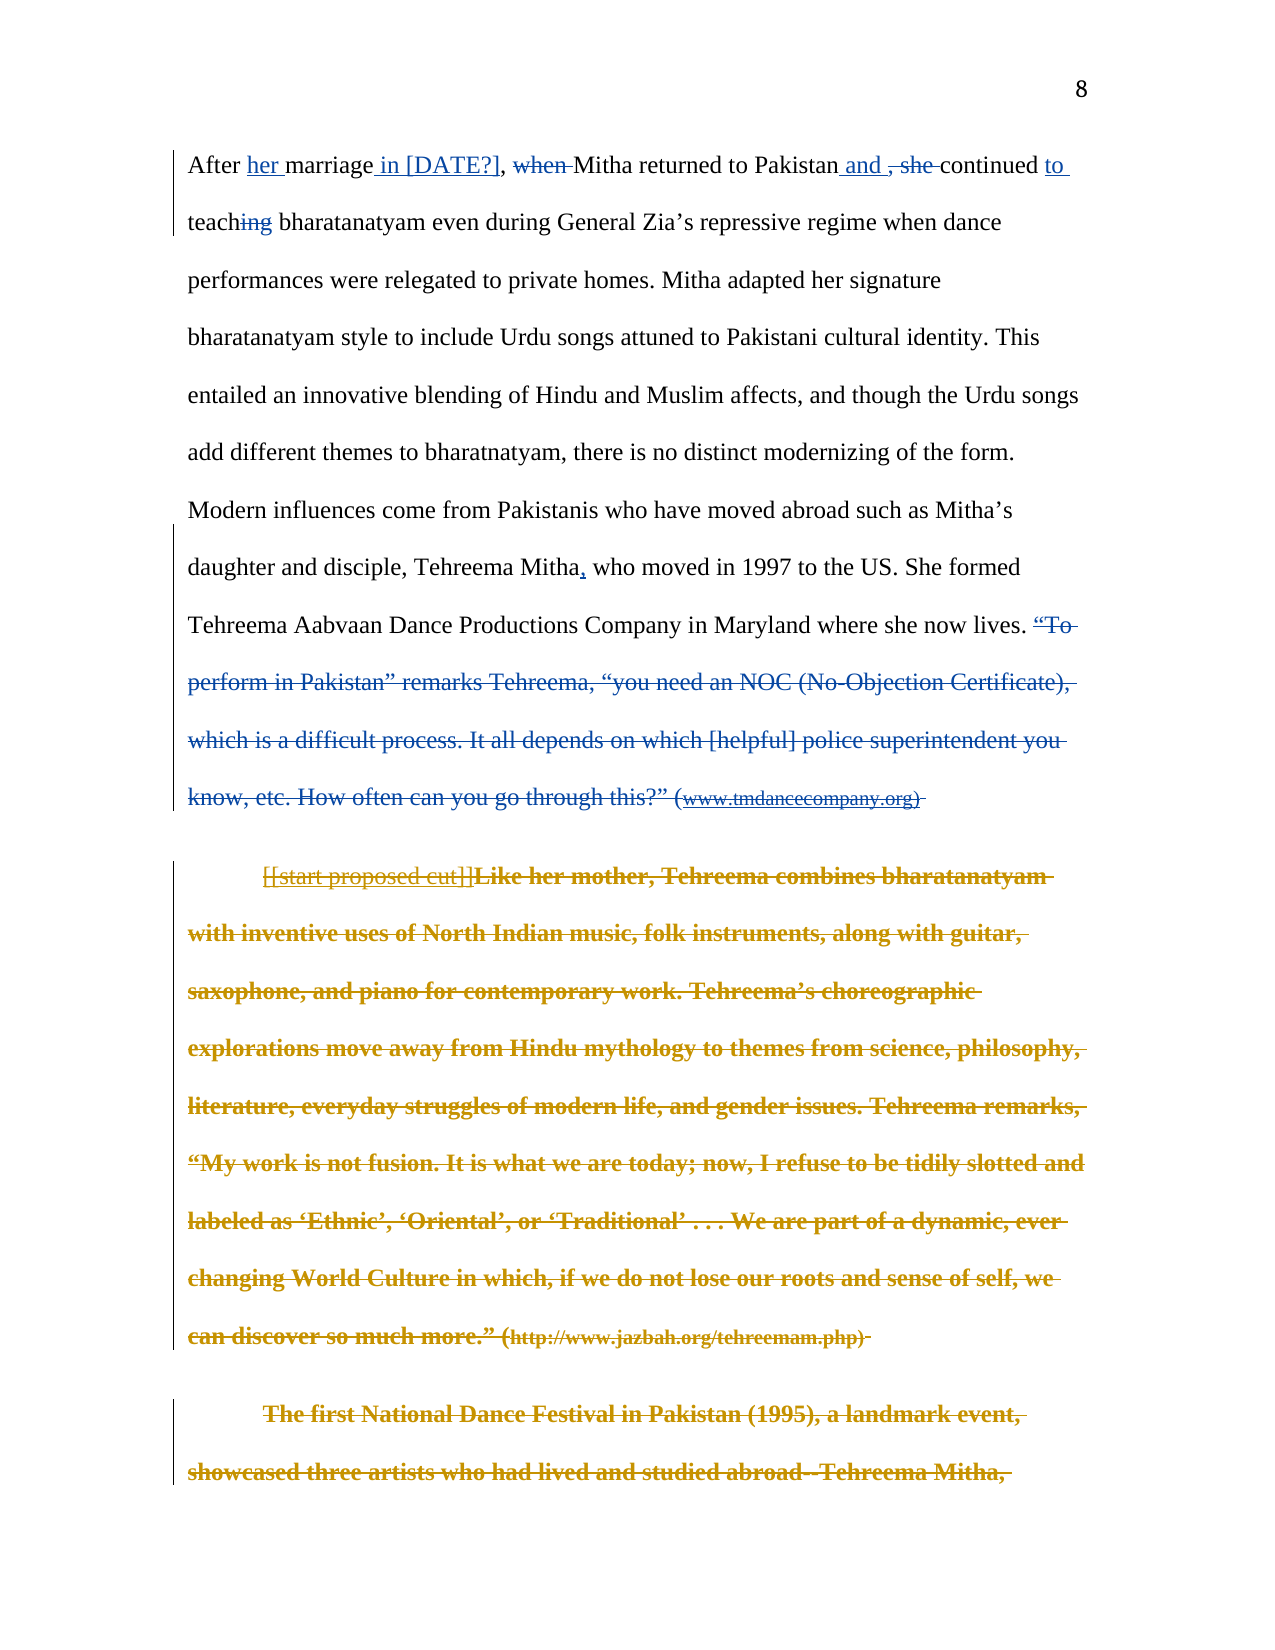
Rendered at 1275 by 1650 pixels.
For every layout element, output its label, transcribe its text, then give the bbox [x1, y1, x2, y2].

text Like her mother, Tehreema combines bharatanatyam with inventive uses of North Indian music, folk instruments, along with guitar, saxophone, and piano for contemporary work. Tehreema’s choreographic explorations move away from Hindu mythology to themes from science, philosophy, literature, everyday struggles of modern life, and gender issues. Tehreema remarks, “My work is not fusion. It is what we are today; now, I refuse to be tidily slotted and labeled as ‘Ethnic’, ‘Oriental’, or ‘Traditional’ . . . We are part of a dynamic, ever changing World Culture in which, if we do not lose our roots and sense of self, we can discover so much more.” (http://www.jazbah.org/tehreemam.php) [187, 1108, 1087, 1349]
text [187, 150, 1087, 811]
text Like her mother, Tehreema combines bharatanatyam with inventive uses of North Indian music, folk instruments, along with guitar, saxophone, and piano for contemporary work. Tehreema’s choreographic explorations move away from Hindu mythology to themes from science, philosophy, literature, everyday struggles of modern life, and gender issues. Tehreema remarks, “My work is not fusion. It is what we are today; now, I refuse to be tidily slotted and labeled as ‘Ethnic’, ‘Oriental’, or ‘Traditional’ . . . We are part of a dynamic, ever changing World Culture in which, if we do not lose our roots and sense of self, we can discover so much more.” (http://www.jazbah.org/tehreemam.php) [187, 861, 1087, 1049]
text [187, 1399, 1087, 1485]
text Like her mother, Tehreema combines bharatanatyam with inventive uses of North Indian music, folk instruments, along with guitar, saxophone, and piano for contemporary work. Tehreema’s choreographic explorations move away from Hindu mythology to themes from science, philosophy, literature, everyday struggles of modern life, and gender issues. Tehreema remarks, “My work is not fusion. It is what we are today; now, I refuse to be tidily slotted and labeled as ‘Ethnic’, ‘Oriental’, or ‘Traditional’ . . . We are part of a dynamic, ever changing World Culture in which, if we do not lose our roots and sense of self, we can discover so much more.” (http://www.jazbah.org/tehreemam.php) [187, 1050, 1087, 1106]
